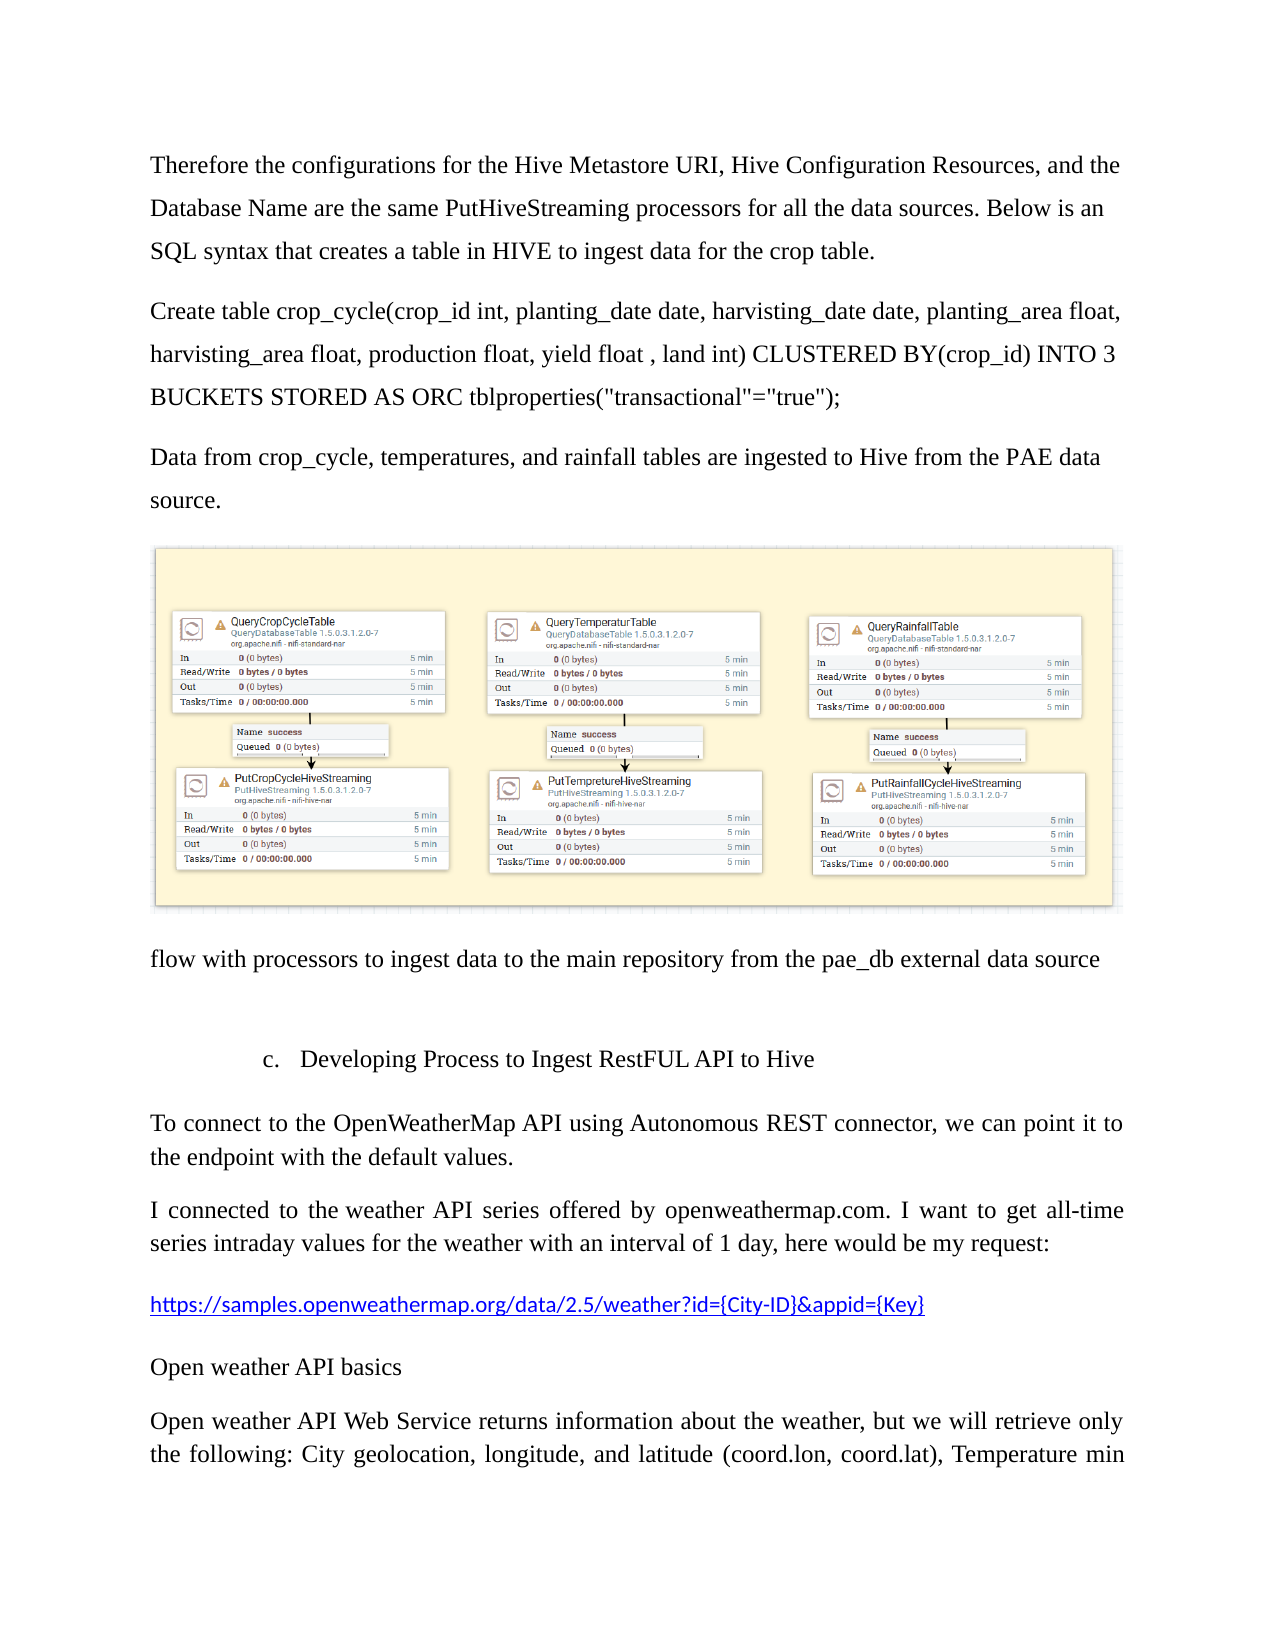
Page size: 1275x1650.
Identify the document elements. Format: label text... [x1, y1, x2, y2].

list Developing Process to Ingest RestFUL API to Hive [262, 1044, 1125, 1073]
text Therefore the configurations for the Hive Metastore URI, Hive Configuration Resources, and the Database Name are the same PutHiveStreaming processors for all the data sources. Below is an SQL syntax that creates a table in HIVE to ingest data for the crop table. [150, 150, 1125, 265]
text flow with processors to ingest data to the main repository from the pae_db external data source [150, 944, 1125, 973]
text https://samples.openweathermap.org/data/2.5/weather?id={City-ID}&appid={Key} [150, 1291, 1125, 1319]
picture [150, 545, 1124, 914]
text Create table crop_cycle(crop_id int, planting_date date, harvisting_date date, planting_area float, harvisting_area float, production float, yield float , land int) CLUSTERED BY(crop_id) INTO 3 BUCKETS STORED AS ORC tblproperties("transactional"="true"); [150, 296, 1125, 411]
text Data from crop_cycle, temperatures, and rainfall tables are ingested to Hive from the PAE data source. [150, 442, 1125, 514]
text I connected to the weather API series offered by openweathermap.com. I want to get all-time series intraday values for the weather with an interval of 1 day, here would be my request: [150, 1195, 1125, 1257]
text To connect to the OpenWeatherMap API using Autonomous REST connector, we can point it to the endpoint with the default values. [150, 1108, 1125, 1170]
text Open weather API basics [150, 1352, 1125, 1381]
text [150, 1406, 1125, 1468]
